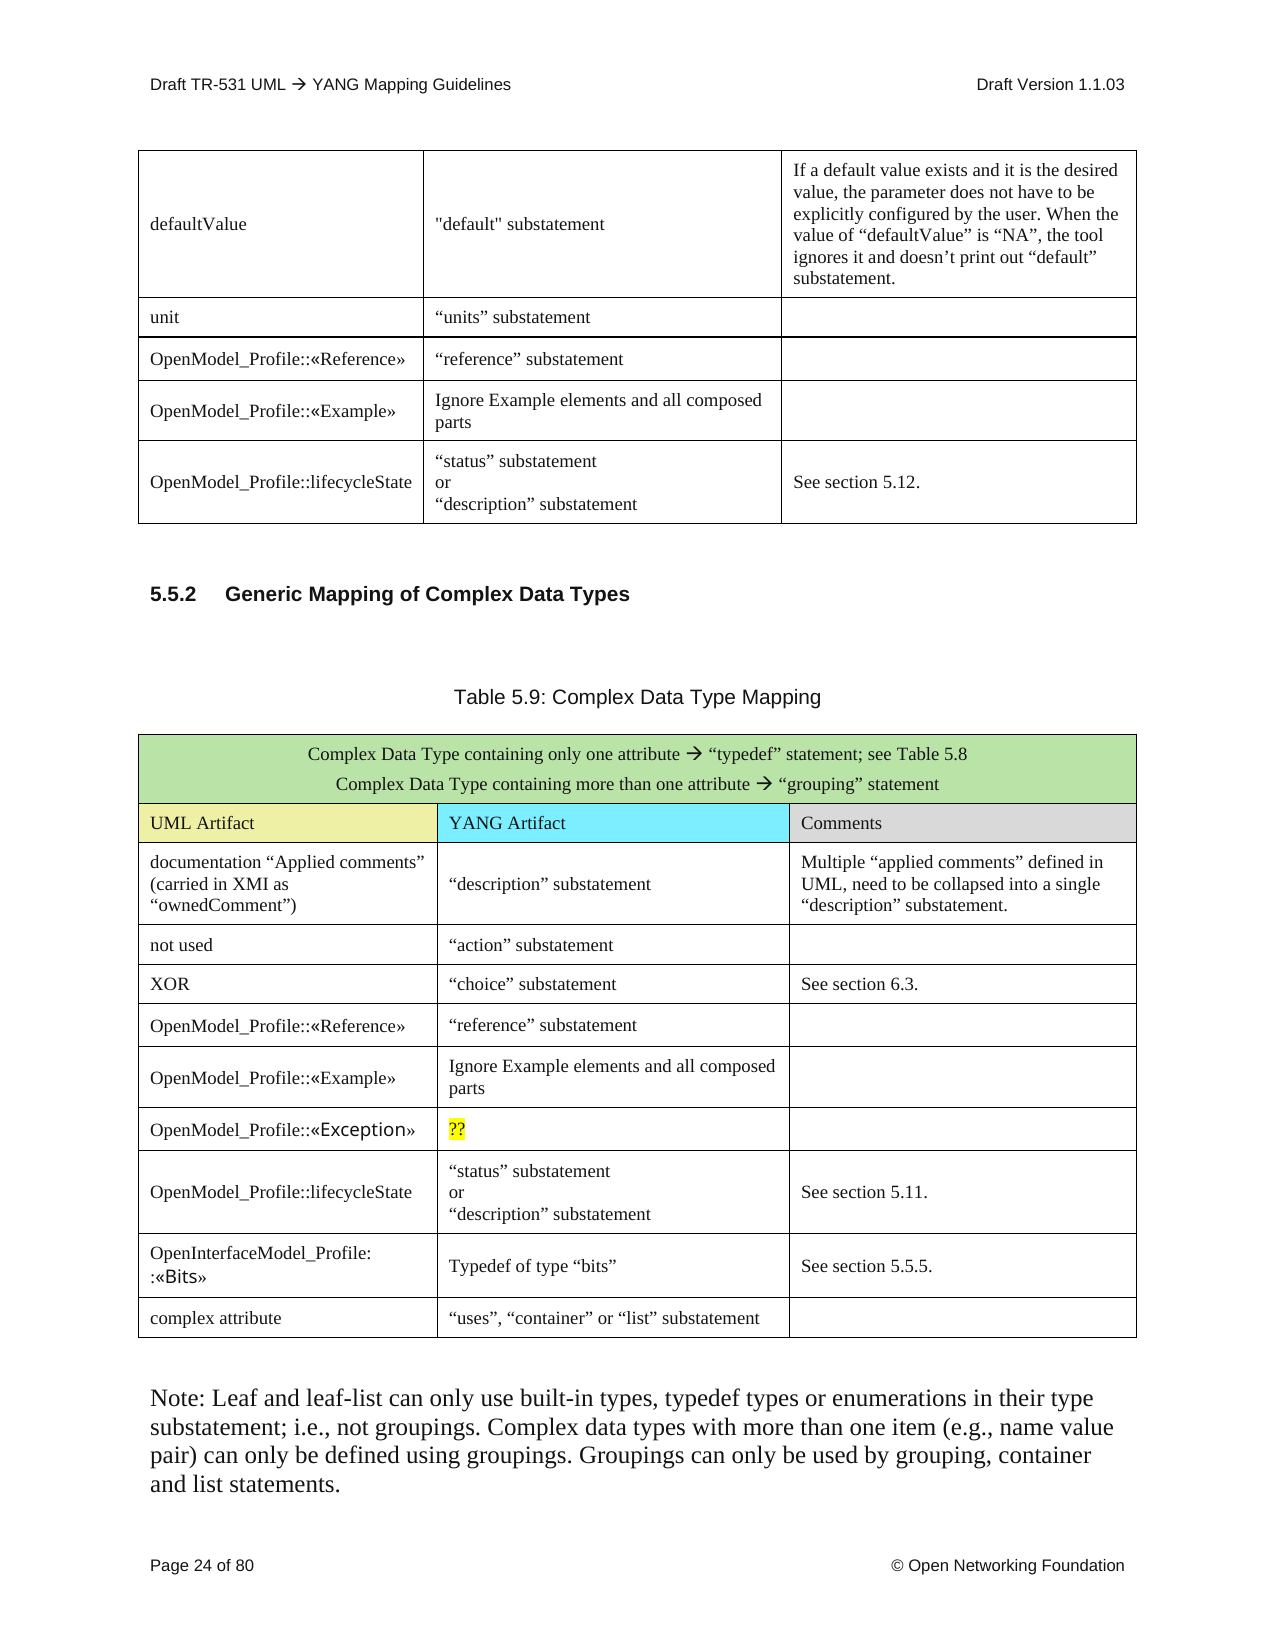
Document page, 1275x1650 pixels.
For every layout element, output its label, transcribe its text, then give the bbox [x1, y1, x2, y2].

table_cell Multiple “applied comments” defined in UML, need to be collapsed into a single “description” substatement. [790, 843, 1136, 924]
table_cell OpenModel_Profile::«Reference» [139, 338, 423, 379]
table_cell “action” substatement [438, 925, 789, 963]
table_cell Comments [790, 804, 1136, 842]
table_cell [790, 925, 1136, 963]
table_cell OpenModel_Profile::lifecycleState [139, 1151, 437, 1232]
table_cell XOR [139, 965, 437, 1003]
table_cell Ignore Example elements and all composed parts [424, 381, 781, 440]
table_cell See section 5.11. [790, 1151, 1136, 1232]
table_cell “choice” substatement [438, 965, 789, 1003]
table_cell Typedef of type “bits” [438, 1234, 789, 1297]
table_cell YANG Artifact [438, 804, 789, 842]
table_cell UML Artifact [139, 804, 437, 842]
table_cell Ignore Example elements and all composed parts [438, 1047, 789, 1107]
table_cell documentation “Applied comments” (carried in XMI as “ownedComment”) [139, 843, 437, 924]
table_cell ?? [438, 1108, 789, 1150]
table_cell [782, 298, 1136, 336]
table_cell “status” substatement or “description” substatement [424, 441, 781, 523]
table_cell “reference” substatement [424, 338, 781, 379]
table_cell [790, 1298, 1136, 1337]
table_cell See section 5.12. [782, 441, 1136, 523]
table_cell See section 6.3. [790, 965, 1136, 1003]
subtitle Generic Mapping of Complex Data Types [150, 582, 1125, 606]
table_cell “reference” substatement [438, 1004, 789, 1046]
table_cell OpenModel_Profile::lifecycleState [139, 441, 423, 523]
table_cell OpenModel_Profile::«Example» [139, 381, 423, 440]
table_cell “uses”, “container” or “list” substatement [438, 1298, 789, 1337]
table_cell See section 5.5.5. [790, 1234, 1136, 1297]
table_cell OpenInterfaceModel_Profile::«Bits» [139, 1234, 437, 1297]
table_cell [782, 338, 1136, 379]
table_cell OpenModel_Profile::«Example» [139, 1047, 437, 1107]
table_cell unit [139, 298, 423, 336]
table_cell If a default value exists and it is the desired value, the parameter does not have to be explicitly configured by the user. When the value of “defaultValue” is “NA”, the tool ignores it and doesn’t print out “default” substatement. [782, 151, 1136, 297]
table_cell [790, 1108, 1136, 1150]
text Note: Leaf and leaf-list can only use built-in types, typedef types or enumerations in their type substatement; i.e., not groupings. Complex data types with more than one item (e.g., name value pair) can only be defined using groupings. Groupings can only be used by grouping, container and list statements. [150, 1383, 1125, 1498]
table_cell [782, 381, 1136, 440]
text Table 5.9: Complex Data Type Mapping [150, 684, 1125, 708]
table_cell "default" substatement [424, 151, 781, 297]
table_cell defaultValue [139, 151, 423, 297]
table_cell “description” substatement [438, 843, 789, 924]
table_cell “units” substatement [424, 298, 781, 336]
table_cell OpenModel_Profile::«Exception» [139, 1108, 437, 1150]
table_cell [790, 1047, 1136, 1107]
table_cell OpenModel_Profile::«Reference» [139, 1004, 437, 1046]
table_header Complex Data Type containing only one attribute “typedef” statement; see Table 5.8 Complex Data Type containing more than one attribute “grouping” statement [139, 735, 1136, 803]
table_cell “status” substatement or “description” substatement [438, 1151, 789, 1232]
table_cell [790, 1004, 1136, 1046]
table_cell complex attribute [139, 1298, 437, 1337]
table_cell not used [139, 925, 437, 963]
